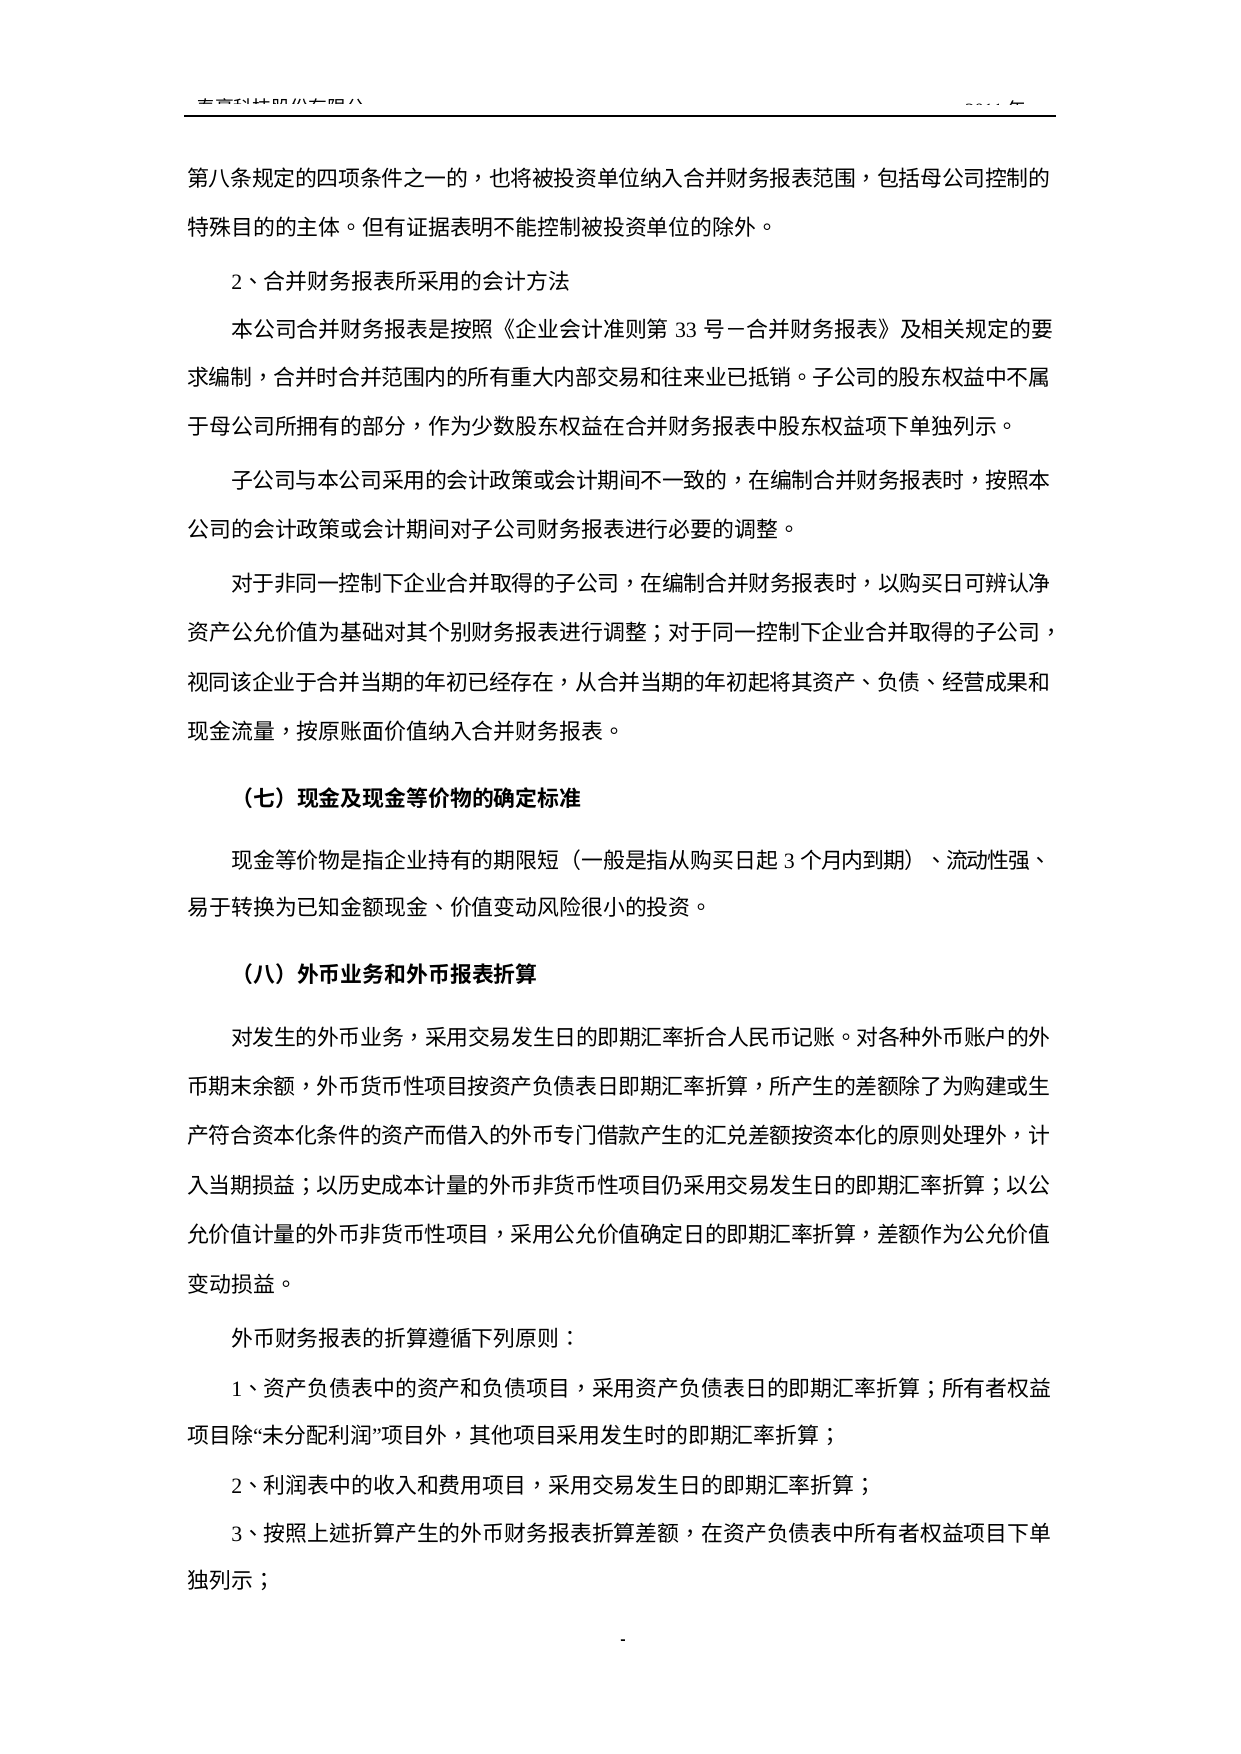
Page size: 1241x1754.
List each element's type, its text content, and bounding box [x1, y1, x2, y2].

text 对发生的外币业务，采用交易发生日的即期汇率折合人民币记账。对各种外币账户的外 币期末余额，外币货币性项目按资产负债表日即期汇率折算，所产生的差额除了为购建或生 产符合资本化条件的资产而借入的外币专门借款产生的汇兑差额按资本化的原则处理外，计 入当期损益；以历史成本计量的外币非货币性项目仍采用交易发生日的即期汇率折算；以公 允价值计量的外币非货币性项目，采用公允价值确定日的即期汇率折算，差额作为公允价值 变动损益。 [187, 1022, 1053, 1298]
text 3、按照上述折算产生的外币财务报表折算差额，在资产负债表中所有者权益项目下单 独列示； [187, 1518, 1062, 1594]
text 2、合并财务报表所采用的会计方法 [231, 266, 1062, 296]
text 本公司合并财务报表是按照《企业会计准则第 33 号－合并财务报表》及相关规定的要 求编制，合并时合并范围内的所有重大内部交易和往来业已抵销。子公司的股东权益中不属 于母公司所拥有的部分，作为少数股东权益在合并财务报表中股东权益项下单独列示。 [187, 313, 1053, 440]
text 第八条规定的四项条件之一的，也将被投资单位纳入合并财务报表范围，包括母公司控制的 特殊目的的主体。但有证据表明不能控制被投资单位的除外。 [187, 163, 1062, 242]
subtitle （七）现金及现金等价物的确定标准 [231, 783, 1062, 812]
text 外币财务报表的折算遵循下列原则： [231, 1323, 1062, 1352]
text 子公司与本公司采用的会计政策或会计期间不一致的，在编制合并财务报表时，按照本 公司的会计政策或会计期间对子公司财务报表进行必要的调整。 [187, 464, 1062, 544]
text 对于非同一控制下企业合并取得的子公司，在编制合并财务报表时，以购买日可辨认净 资产公允价值为基础对其个别财务报表进行调整；对于同一控制下企业合并取得的子公司， 视同该企业于合并当期的年初已经存在，从合并当期的年初起将其资产、负债、经营成果和 现金流量，按原账面价值纳入合并财务报表。 [187, 568, 1064, 746]
subtitle （八）外币业务和外币报表折算 [231, 959, 1062, 989]
text 2、利润表中的收入和费用项目，采用交易发生日的即期汇率折算； [231, 1470, 1062, 1500]
text 1、资产负债表中的资产和负债项目，采用资产负债表日的即期汇率折算；所有者权益 项目除“未分配利润”项目外，其他项目采用发生时的即期汇率折算； [187, 1373, 1062, 1449]
text 现金等价物是指企业持有的期限短（一般是指从购买日起 3 个月内到期）、流动性强、 易于转换为已知金额现金、价值变动风险很小的投资。 [187, 845, 1055, 922]
